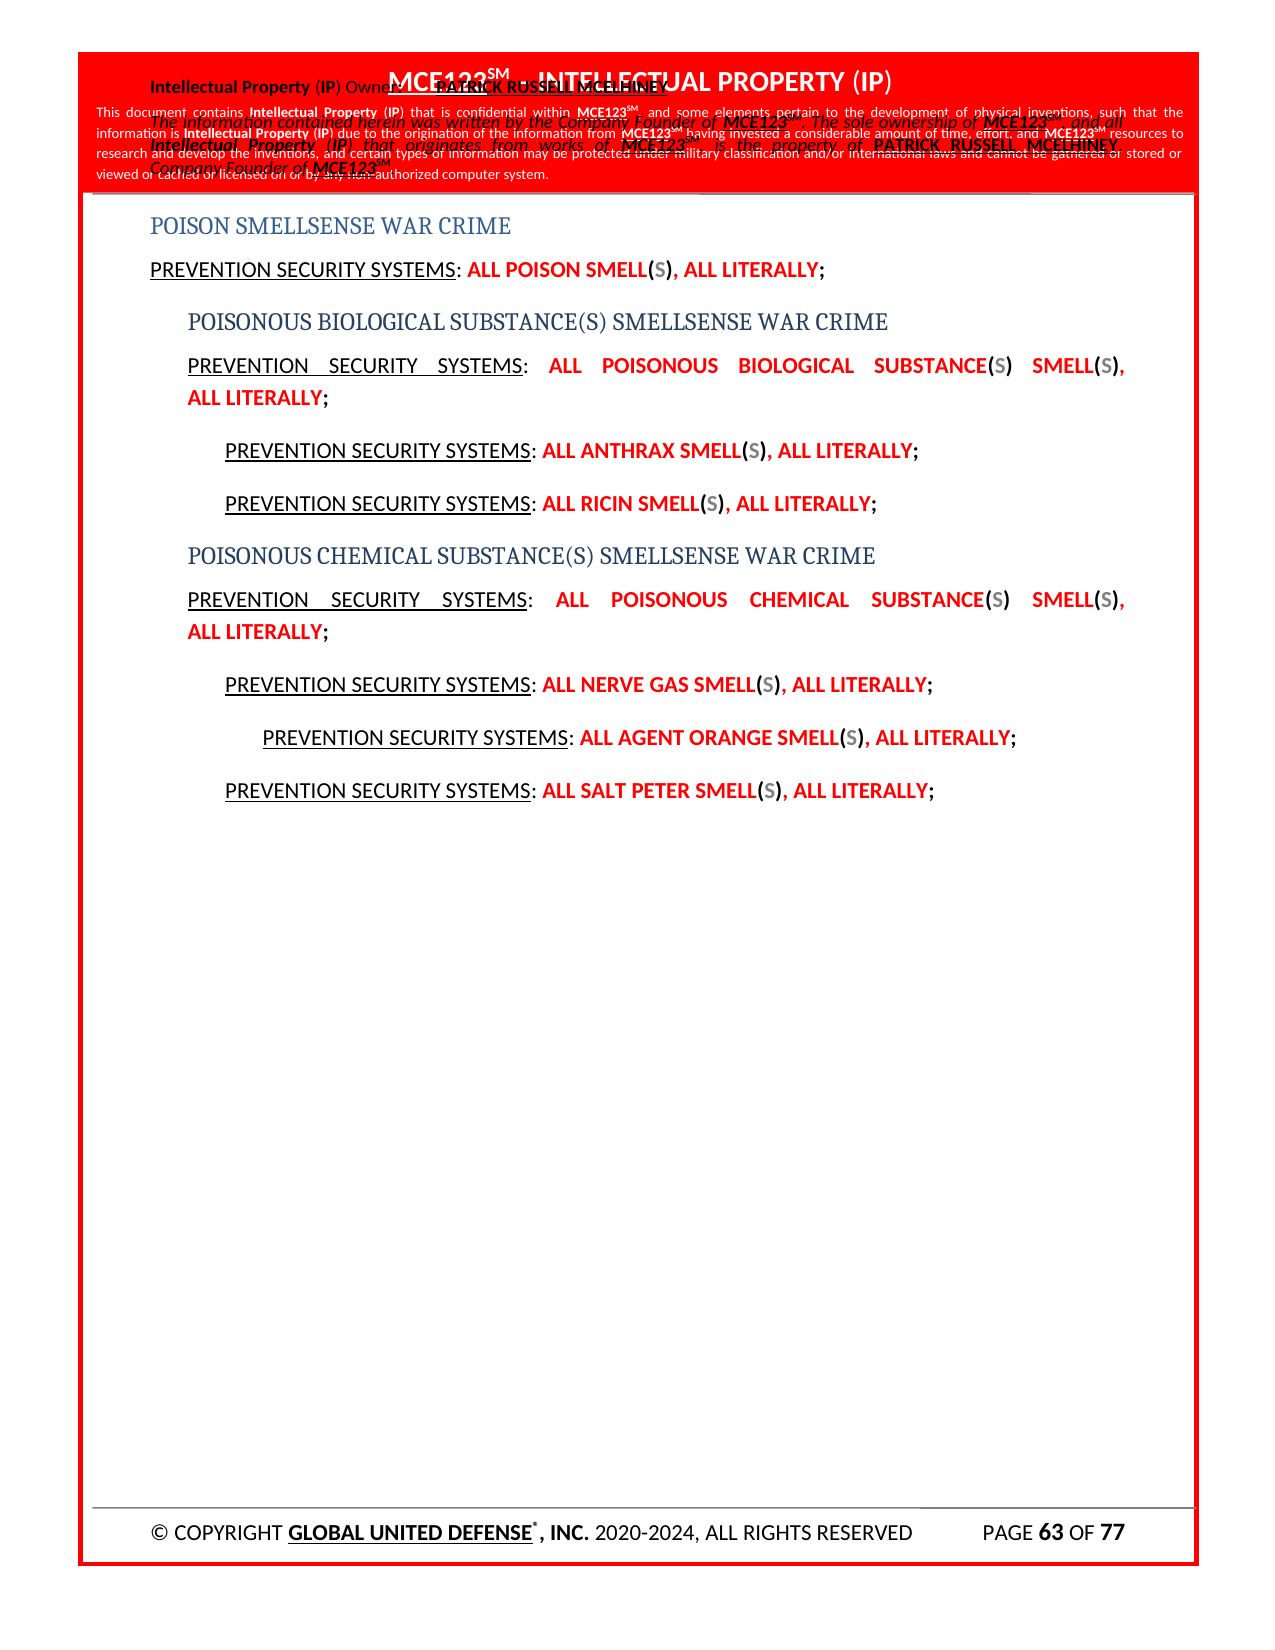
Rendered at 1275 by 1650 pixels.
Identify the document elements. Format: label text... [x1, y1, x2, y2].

subtitle POISON SMELLSENSE WAR CRIME [150, 212, 1125, 240]
text PREVENTION SECURITY SYSTEMS: ALL AGENT ORANGE SMELL(S), ALL LITERALLY; [262, 723, 1125, 751]
text PREVENTION SECURITY SYSTEMS: ALL POISONOUS CHEMICAL SUBSTANCE(S) SMELL(S), ALL LITERALLY; [187, 585, 1125, 645]
text PREVENTION SECURITY SYSTEMS: ALL POISONOUS BIOLOGICAL SUBSTANCE(S) SMELL(S), ALL LITERALLY; [187, 351, 1125, 411]
subtitle POISONOUS BIOLOGICAL SUBSTANCE(S) SMELLSENSE WAR CRIME [187, 308, 1125, 336]
text PREVENTION SECURITY SYSTEMS: ALL ANTHRAX SMELL(S), ALL LITERALLY; [225, 436, 1125, 464]
text PREVENTION SECURITY SYSTEMS: ALL NERVE GAS SMELL(S), ALL LITERALLY; [225, 670, 1125, 698]
text PREVENTION SECURITY SYSTEMS: ALL SALT PETER SMELL(S), ALL LITERALLY; [225, 776, 1125, 804]
text PREVENTION SECURITY SYSTEMS: ALL POISON SMELL(S), ALL LITERALLY; [150, 255, 1125, 283]
subtitle POISONOUS CHEMICAL SUBSTANCE(S) SMELLSENSE WAR CRIME [187, 542, 1125, 571]
text PREVENTION SECURITY SYSTEMS: ALL RICIN SMELL(S), ALL LITERALLY; [225, 489, 1125, 517]
